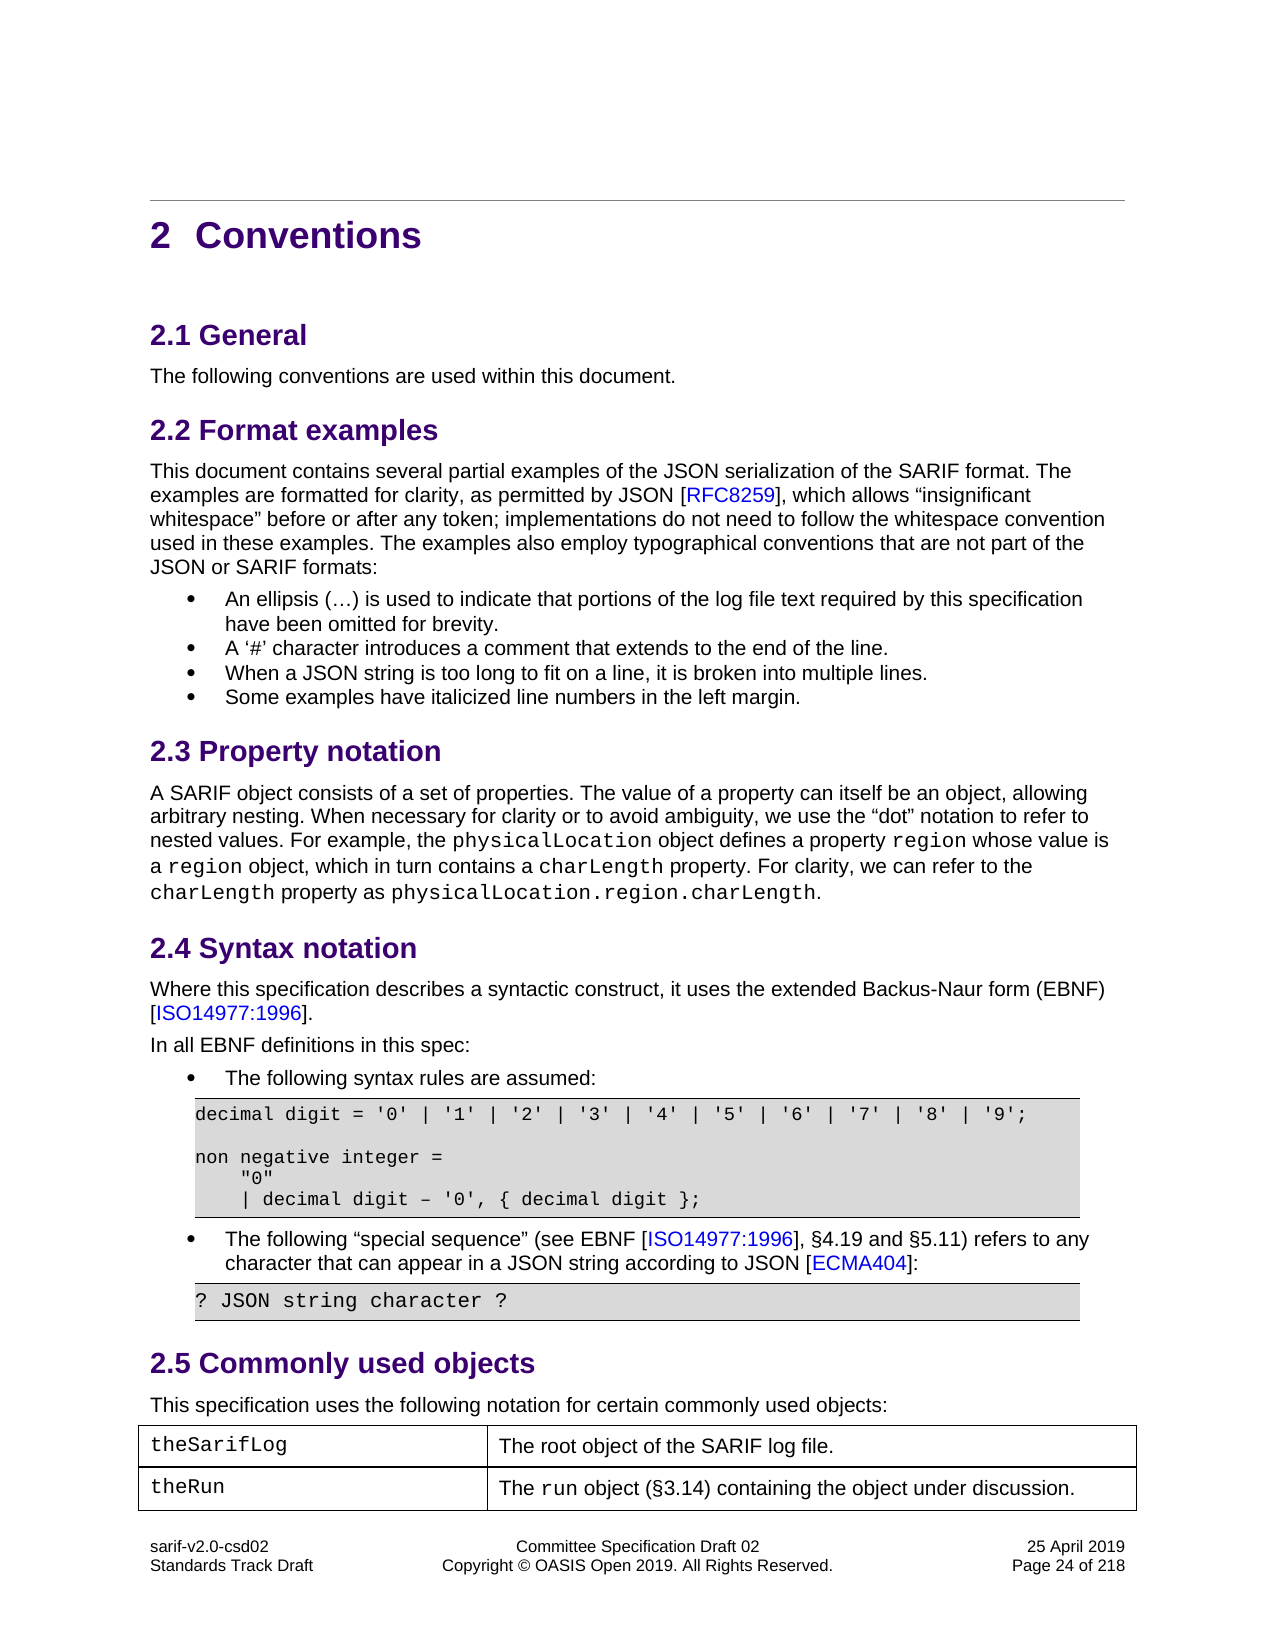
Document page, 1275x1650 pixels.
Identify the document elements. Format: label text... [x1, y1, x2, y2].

subtitle Syntax notation [150, 931, 1125, 964]
text Where this specification describes a syntactic construct, it uses the extended Backus-Naur form (EBNF) [ISO14977:1996]. [150, 977, 1125, 1025]
text ? JSON string character ? [195, 1284, 1080, 1320]
list The following “special sequence” (see EBNF [ISO14977:1996], §4.19 and §5.11) refers to any character that can appear in a JSON string according to JSON [ECMA404]: [187, 1227, 1125, 1275]
subtitle Format examples [150, 413, 1125, 447]
list When a JSON string is too long to fit on a line, it is broken into multiple lines. [187, 661, 1125, 685]
text "0" [195, 1161, 1080, 1183]
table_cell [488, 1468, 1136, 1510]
list An ellipsis (…) is used to indicate that portions of the log file text required by this specification have been omitted for brevity. [187, 587, 1125, 635]
text decimal digit = '0' | '1' | '2' | '3' | '4' | '5' | '6' | '7' | '8' | '9'; [195, 1099, 1080, 1119]
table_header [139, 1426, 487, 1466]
text A SARIF object consists of a set of properties. The value of a property can itself be an object, allowing arbitrary nesting. When necessary for clarity or to avoid ambiguity, we use the “dot” notation to refer to nested values. For example, the physicalLocation object defines a property region whose value is a region object, which in turn contains a charLength property. For clarity, we can refer to the charLength property as physicalLocation.region.charLength. [150, 780, 1125, 906]
text non negative integer = [195, 1140, 1080, 1161]
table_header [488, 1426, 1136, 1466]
list Some examples have italicized line numbers in the left margin. [187, 685, 1125, 709]
text The following conventions are used within this document. [150, 364, 1125, 388]
subtitle Property notation [150, 734, 1125, 768]
subtitle Conventions [150, 201, 1125, 257]
subtitle Commonly used objects [150, 1346, 1125, 1380]
text This document contains several partial examples of the JSON serialization of the SARIF format. The examples are formatted for clarity, as permitted by JSON [RFC8259], which allows “insignificant whitespace” before or after any token; implementations do not need to follow the whitespace convention used in these examples. The examples also employ typographical conventions that are not part of the JSON or SARIF formats: [150, 459, 1125, 579]
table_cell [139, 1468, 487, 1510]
text This specification uses the following notation for certain commonly used objects: [150, 1392, 1125, 1416]
list The following syntax rules are assumed: [187, 1065, 1125, 1089]
list A ‘#’ character introduces a comment that extends to the end of the line. [187, 635, 1125, 661]
subtitle General [150, 318, 1125, 352]
text In all EBNF definitions in this spec: [150, 1033, 1125, 1057]
text | decimal digit – '0', { decimal digit }; [195, 1183, 1080, 1217]
